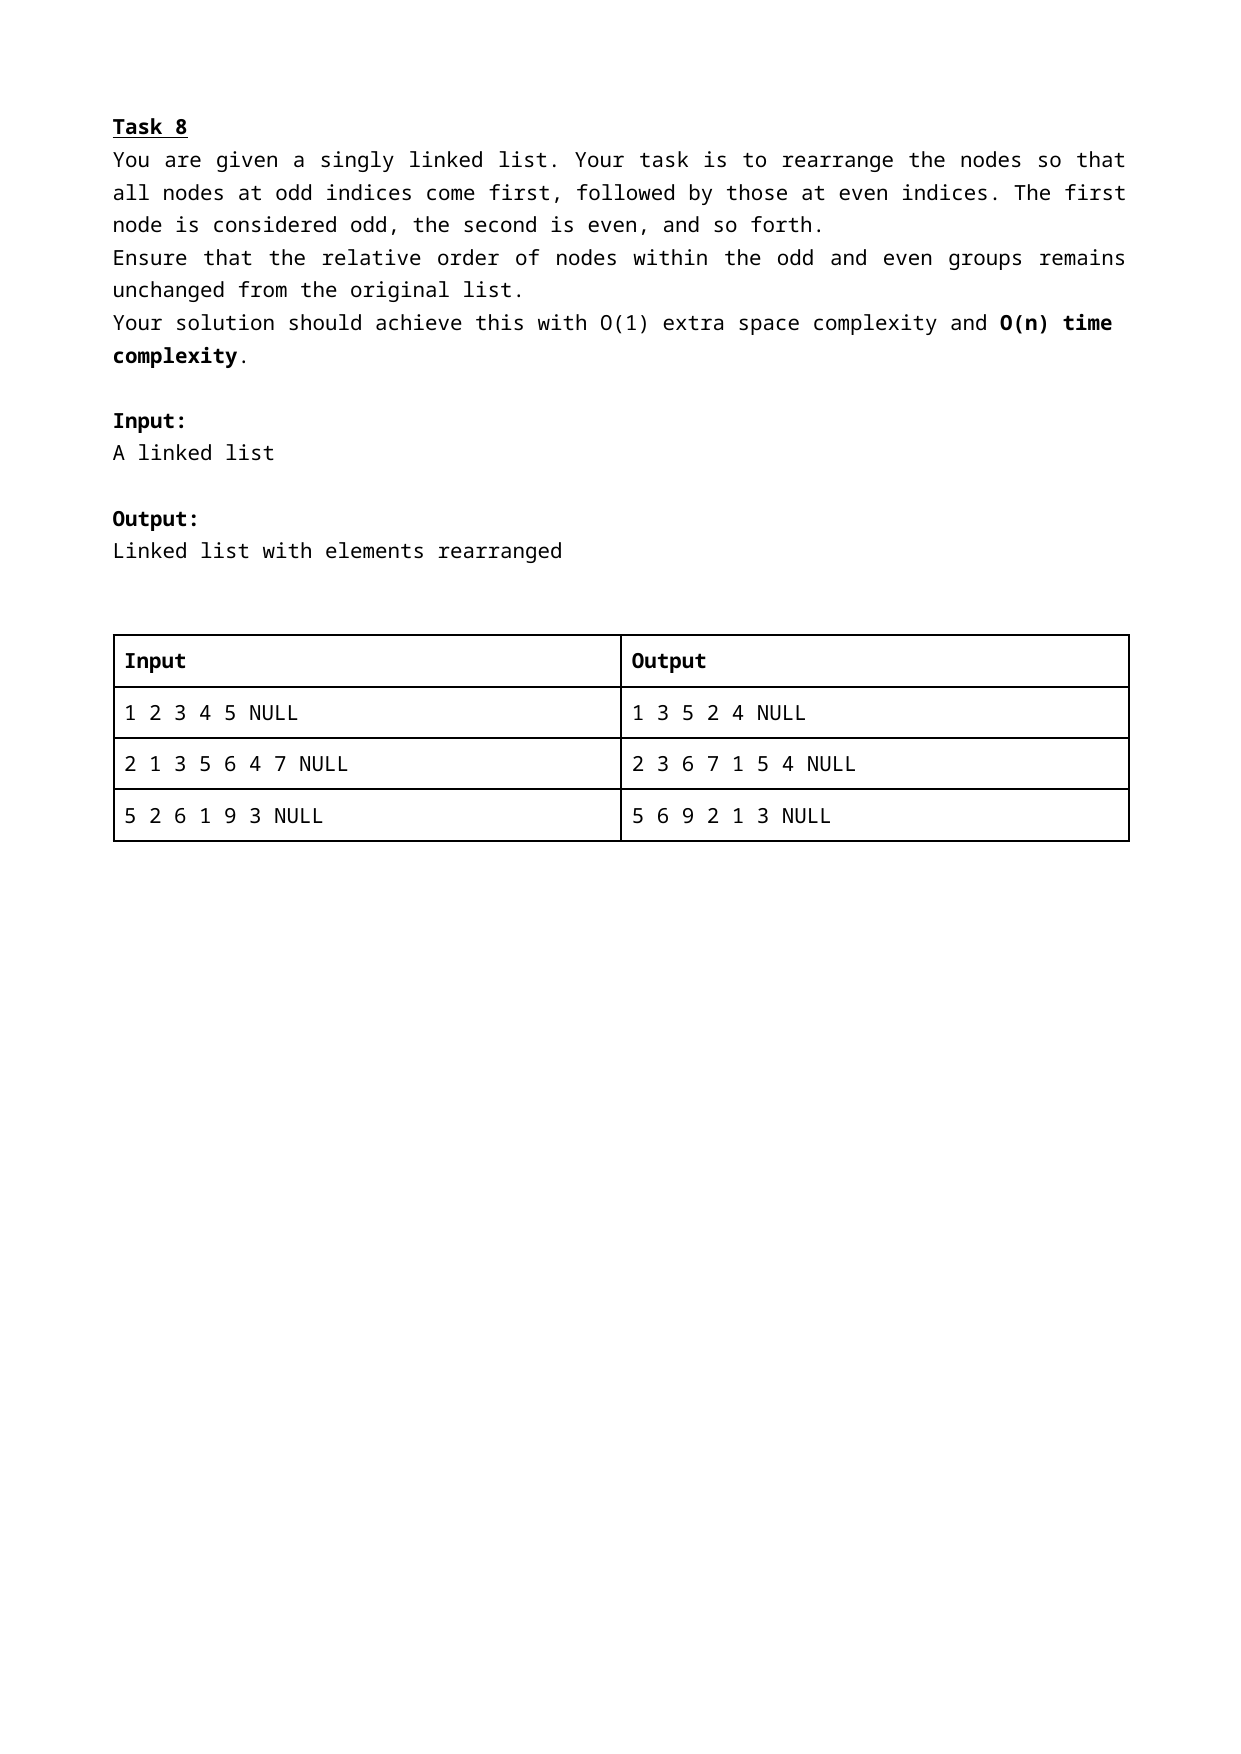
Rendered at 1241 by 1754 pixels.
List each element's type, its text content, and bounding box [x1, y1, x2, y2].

text A linked list [112, 438, 1128, 467]
table_cell 2 1 3 5 6 4 7 NULL [115, 739, 620, 788]
text Task 8 [112, 112, 1128, 141]
table_header Input [115, 636, 620, 686]
text Your solution should achieve this with O(1) extra space complexity and O(n) time complexity. [112, 308, 1128, 369]
table_cell 5 6 9 2 1 3 NULL [622, 790, 1128, 839]
text Ensure that the relative order of nodes within the odd and even groups remains unchanged from the original list. [112, 243, 1128, 304]
text Output: [112, 504, 1128, 532]
table_header Output [622, 636, 1128, 686]
text Linked list with elements rearranged [112, 536, 1128, 565]
table_cell 1 2 3 4 5 NULL [115, 688, 620, 737]
table_cell 5 2 6 1 9 3 NULL [115, 790, 620, 839]
table_cell 2 3 6 7 1 5 4 NULL [622, 739, 1128, 788]
table_cell 1 3 5 2 4 NULL [622, 688, 1128, 737]
text You are given a singly linked list. Your task is to rearrange the nodes so that all nodes at odd indices come first, followed by those at even indices. The first node is considered odd, the second is even, and so forth. [112, 145, 1128, 239]
text Input: [112, 406, 1128, 434]
